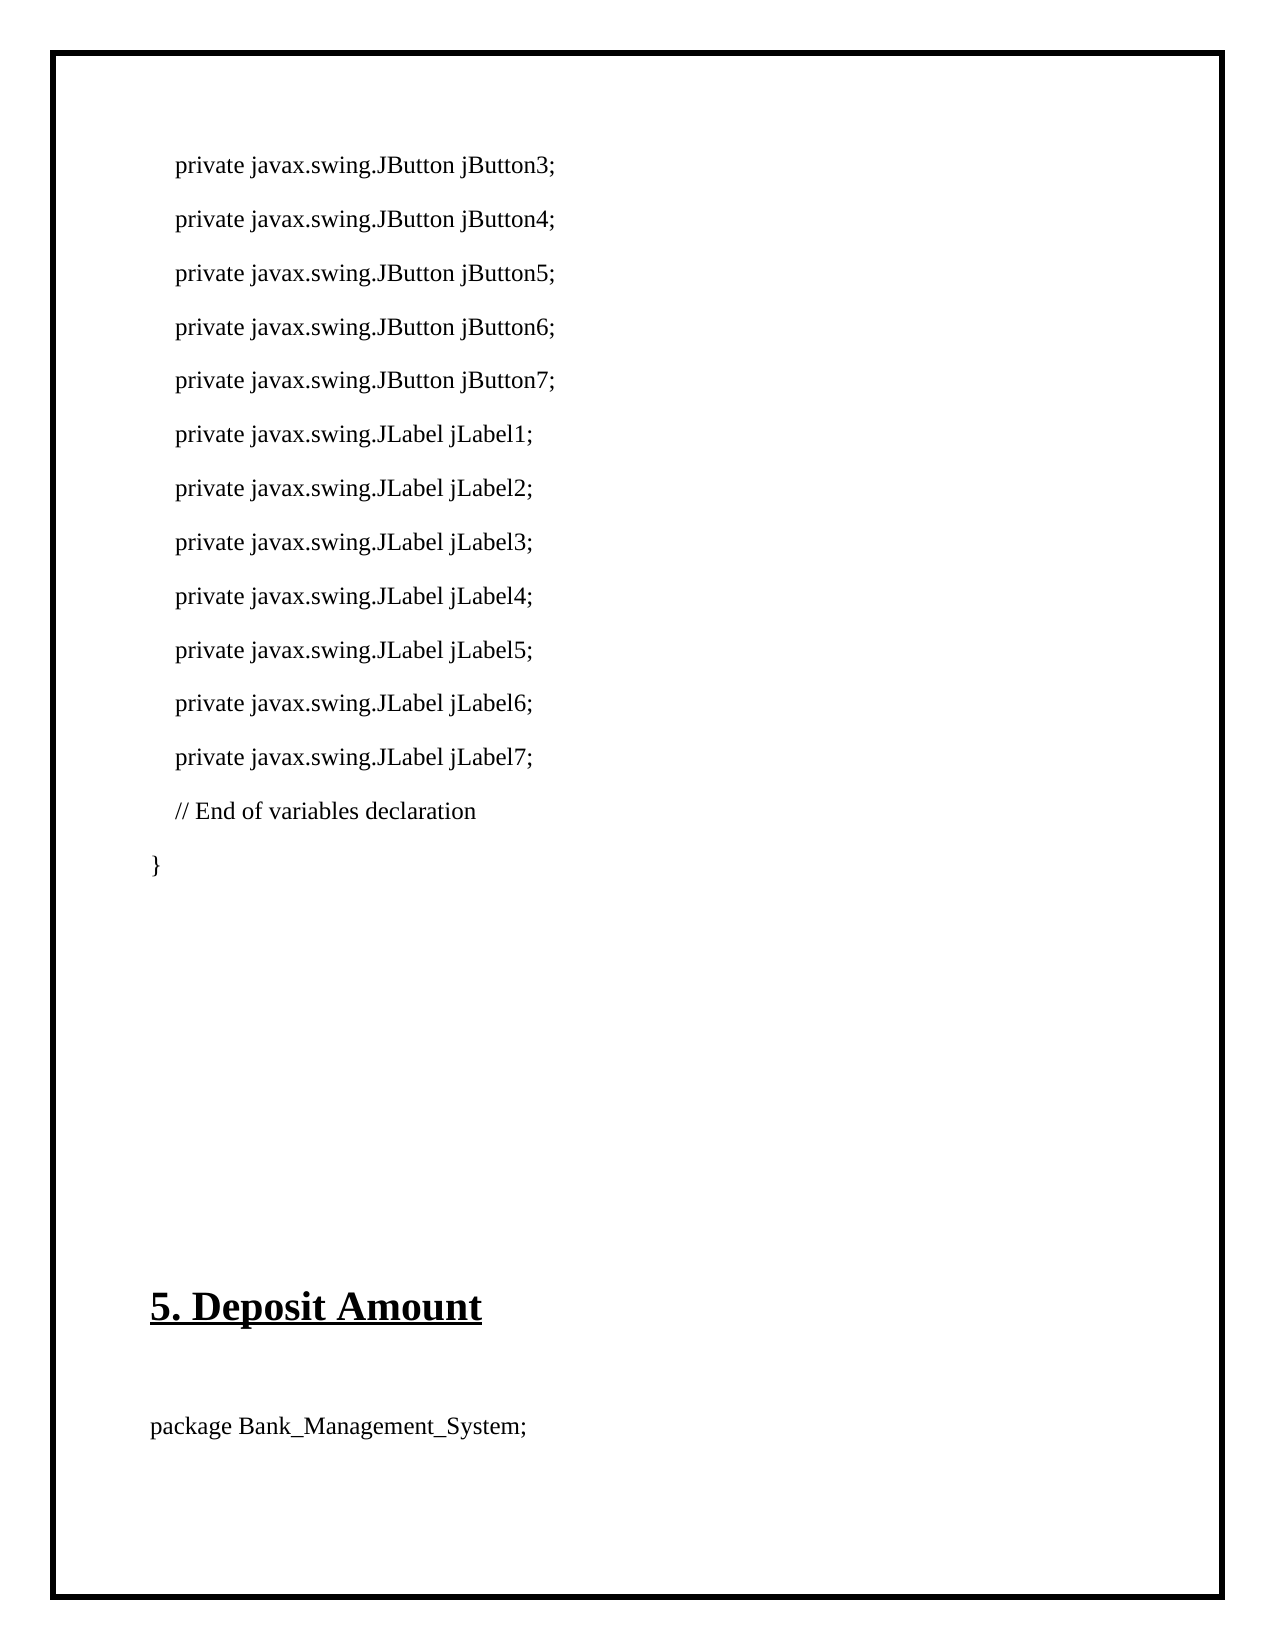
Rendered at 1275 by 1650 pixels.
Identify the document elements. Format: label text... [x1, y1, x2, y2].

text private javax.swing.JLabel jLabel6; [150, 688, 1125, 717]
text private javax.swing.JButton jButton4; [150, 204, 1125, 233]
text private javax.swing.JButton jButton5; [150, 258, 1125, 286]
text private javax.swing.JButton jButton7; [150, 365, 1125, 394]
text private javax.swing.JLabel jLabel1; [150, 419, 1125, 448]
text private javax.swing.JLabel jLabel2; [150, 473, 1125, 502]
text private javax.swing.JLabel jLabel3; [150, 527, 1125, 556]
text 5. Deposit Amount [150, 1281, 1125, 1329]
text private javax.swing.JLabel jLabel7; [150, 742, 1125, 771]
text package Bank_Management_System; [150, 1411, 1125, 1439]
text private javax.swing.JLabel jLabel5; [150, 635, 1125, 663]
text private javax.swing.JButton jButton6; [150, 312, 1125, 340]
text private javax.swing.JLabel jLabel4; [150, 581, 1125, 609]
text } [150, 850, 1125, 879]
text // End of variables declaration [150, 796, 1125, 825]
text private javax.swing.JButton jButton3; [150, 150, 1125, 179]
